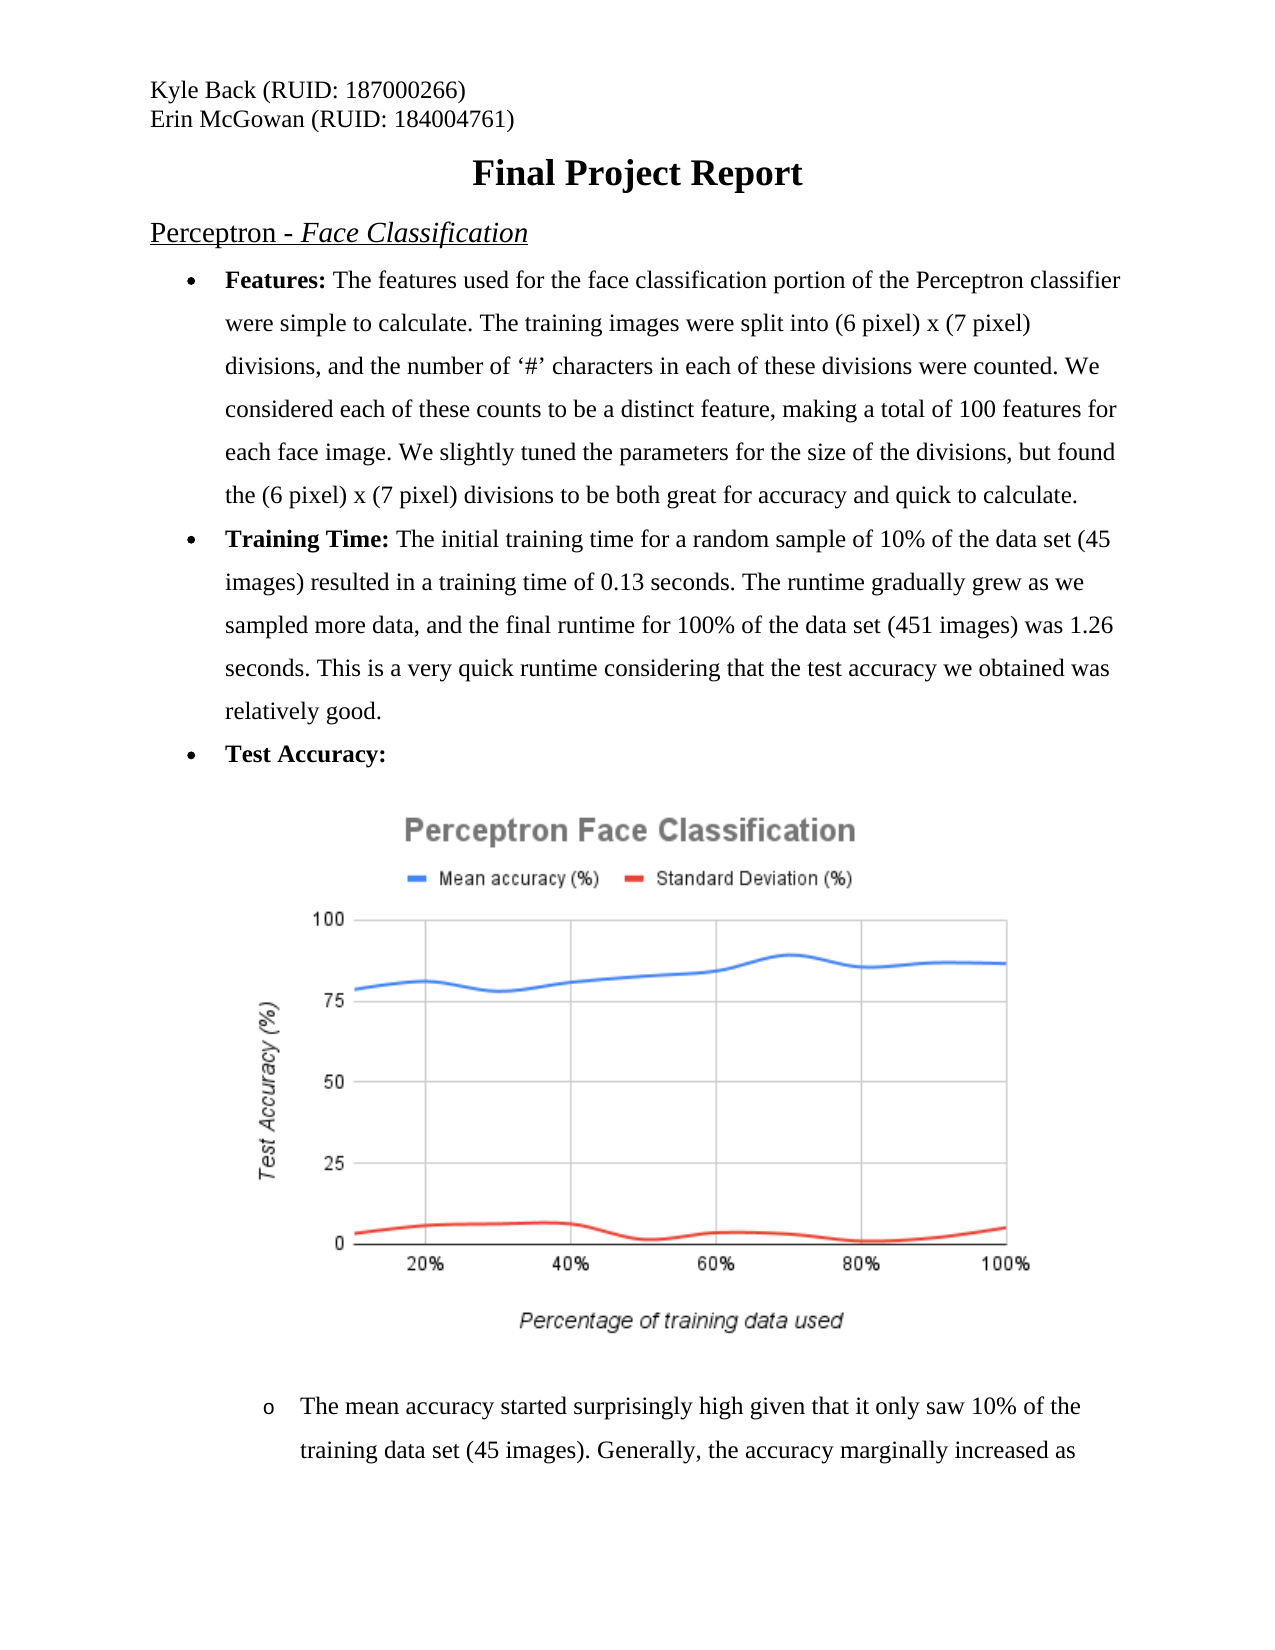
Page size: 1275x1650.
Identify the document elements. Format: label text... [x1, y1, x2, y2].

list Training Time: The initial training time for a random sample of 10% of the data set (45 images) resulted in a training time of 0.13 seconds. The runtime gradually grew as we sampled more data, and the final runtime for 100% of the data set (451 images) was 1.26 seconds. This is a very quick runtime considering that the test accuracy we obtained was relatively good. [187, 524, 1125, 725]
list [262, 782, 1125, 1464]
picture [225, 782, 1036, 1363]
text Final Project Report [150, 150, 1125, 193]
list Test Accuracy: [187, 739, 1125, 768]
text Perceptron - Face Classification [150, 215, 1125, 248]
list Features: The features used for the face classification portion of the Perceptron classifier were simple to calculate. The training images were split into (6 pixel) x (7 pixel) divisions, and the number of ‘#’ characters in each of these divisions were counted. We considered each of these counts to be a distinct feature, making a total of 100 features for each face image. We slightly tuned the parameters for the size of the divisions, but found the (6 pixel) x (7 pixel) divisions to be both great for accuracy and quick to calculate. [187, 265, 1125, 509]
